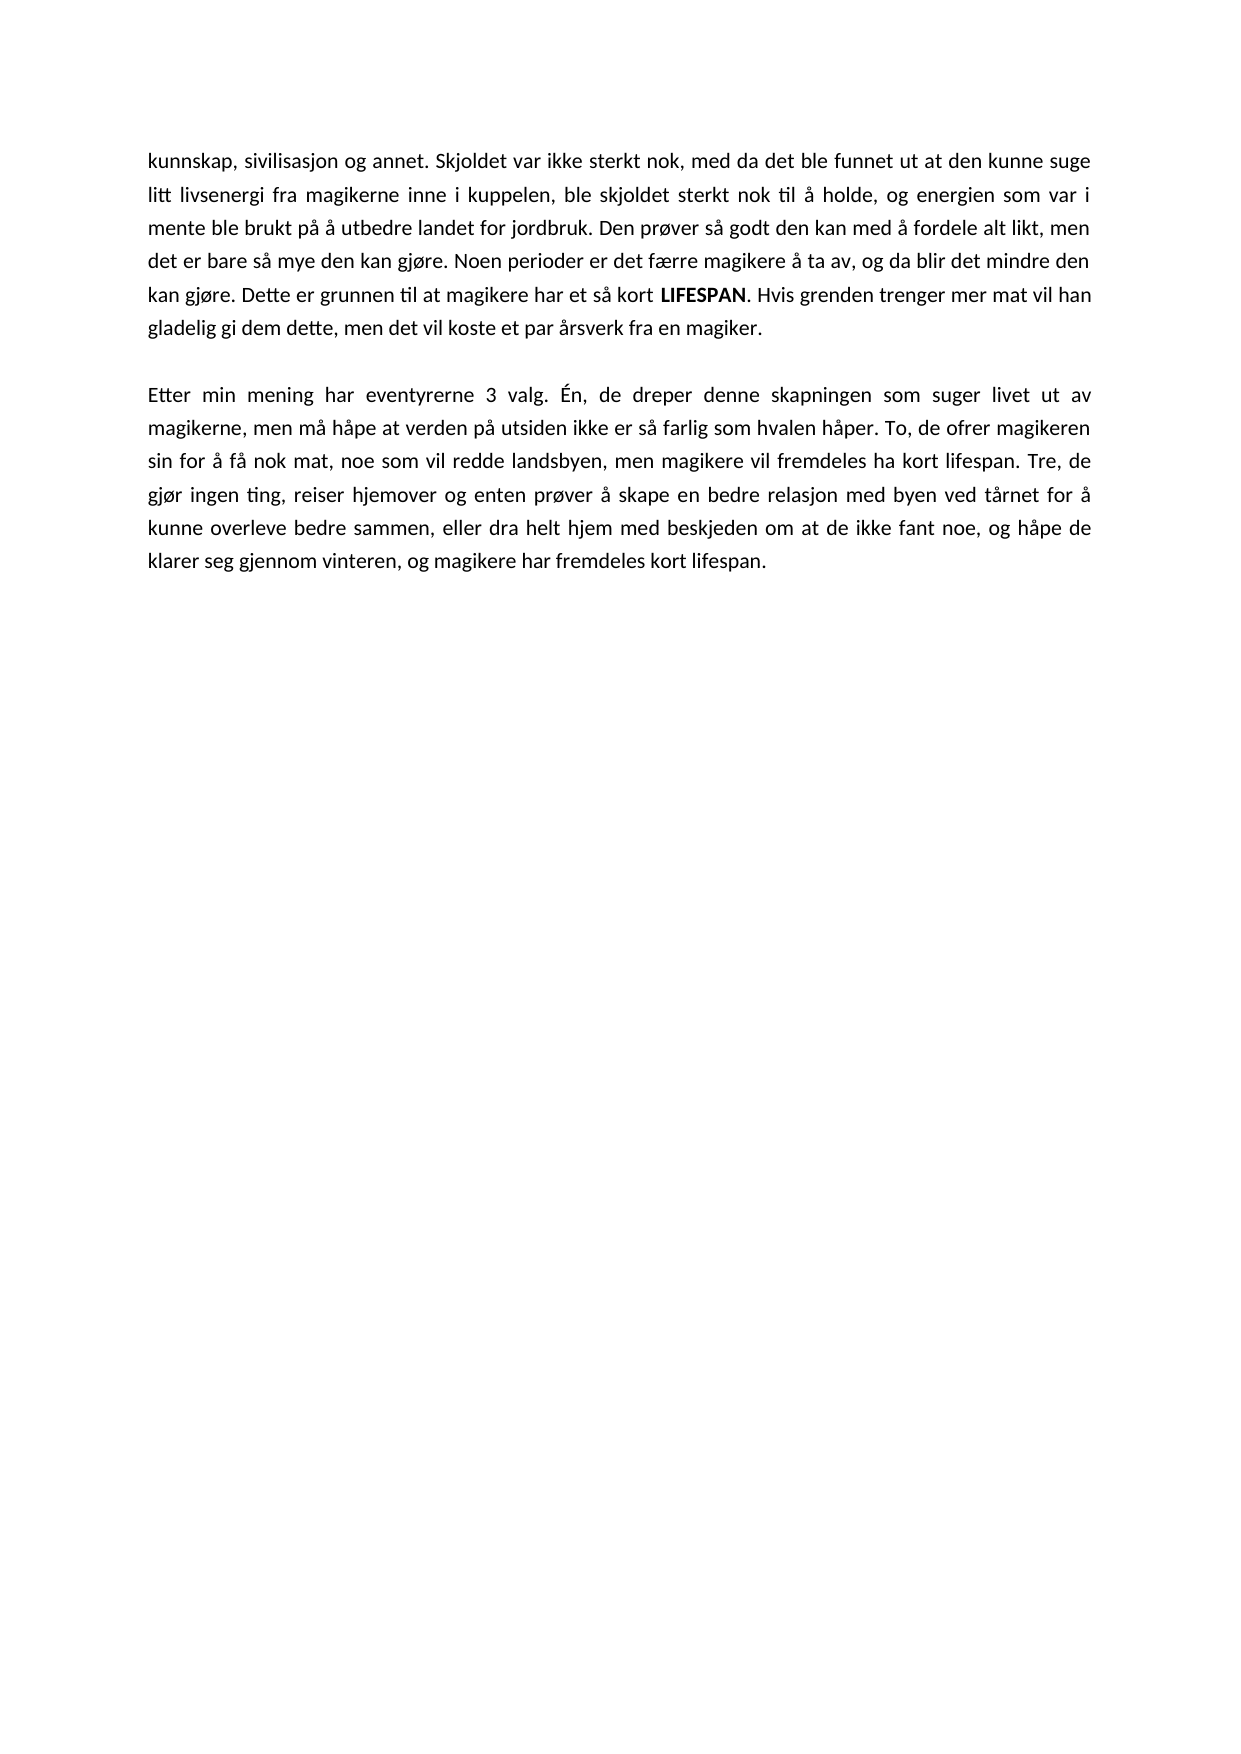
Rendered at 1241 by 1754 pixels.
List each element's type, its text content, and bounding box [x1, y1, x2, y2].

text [148, 148, 1093, 341]
text Etter min mening har eventyrerne 3 valg. Én, de dreper denne skapningen som suger livet ut av magikerne, men må håpe at verden på utsiden ikke er så farlig som hvalen håper. To, de ofrer magikeren sin for å få nok mat, noe som vil redde landsbyen, men magikere vil fremdeles ha kort lifespan. Tre, de gjør ingen ting, reiser hjemover og enten prøver å skape en bedre relasjon med byen ved tårnet for å kunne overleve bedre sammen, eller dra helt hjem med beskjeden om at de ikke fant noe, og håpe de klarer seg gjennom vinteren, og magikere har fremdeles kort lifespan. [148, 381, 1093, 574]
